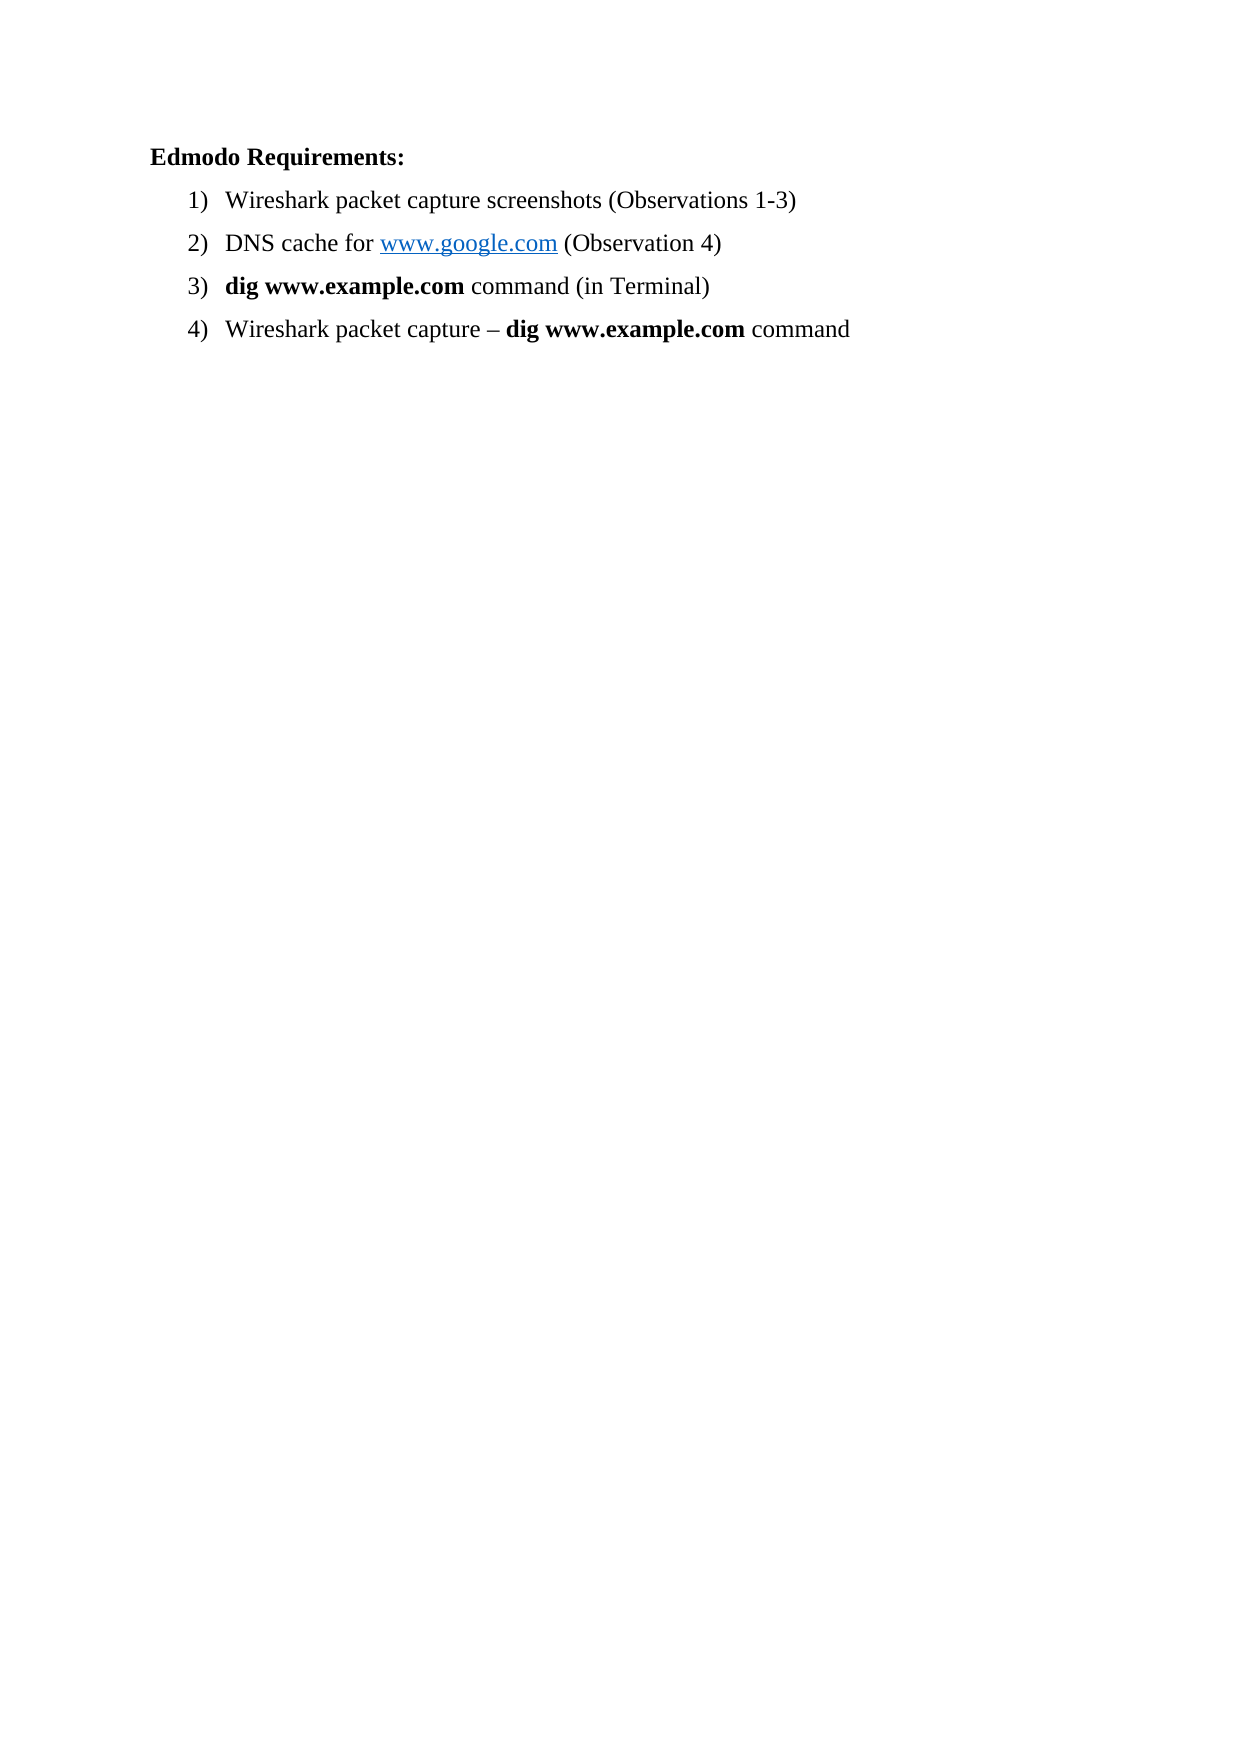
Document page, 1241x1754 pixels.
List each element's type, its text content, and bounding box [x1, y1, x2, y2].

subtitle Edmodo Requirements: [150, 142, 1186, 170]
list Wireshark packet capture – dig www.example.com command [187, 314, 1186, 343]
list dig www.example.com command (in Terminal) [187, 271, 1186, 300]
list DNS cache for www.google.com (Observation 4) [187, 228, 1186, 257]
list Wireshark packet capture screenshots (Observations 1-3) [187, 185, 1186, 213]
